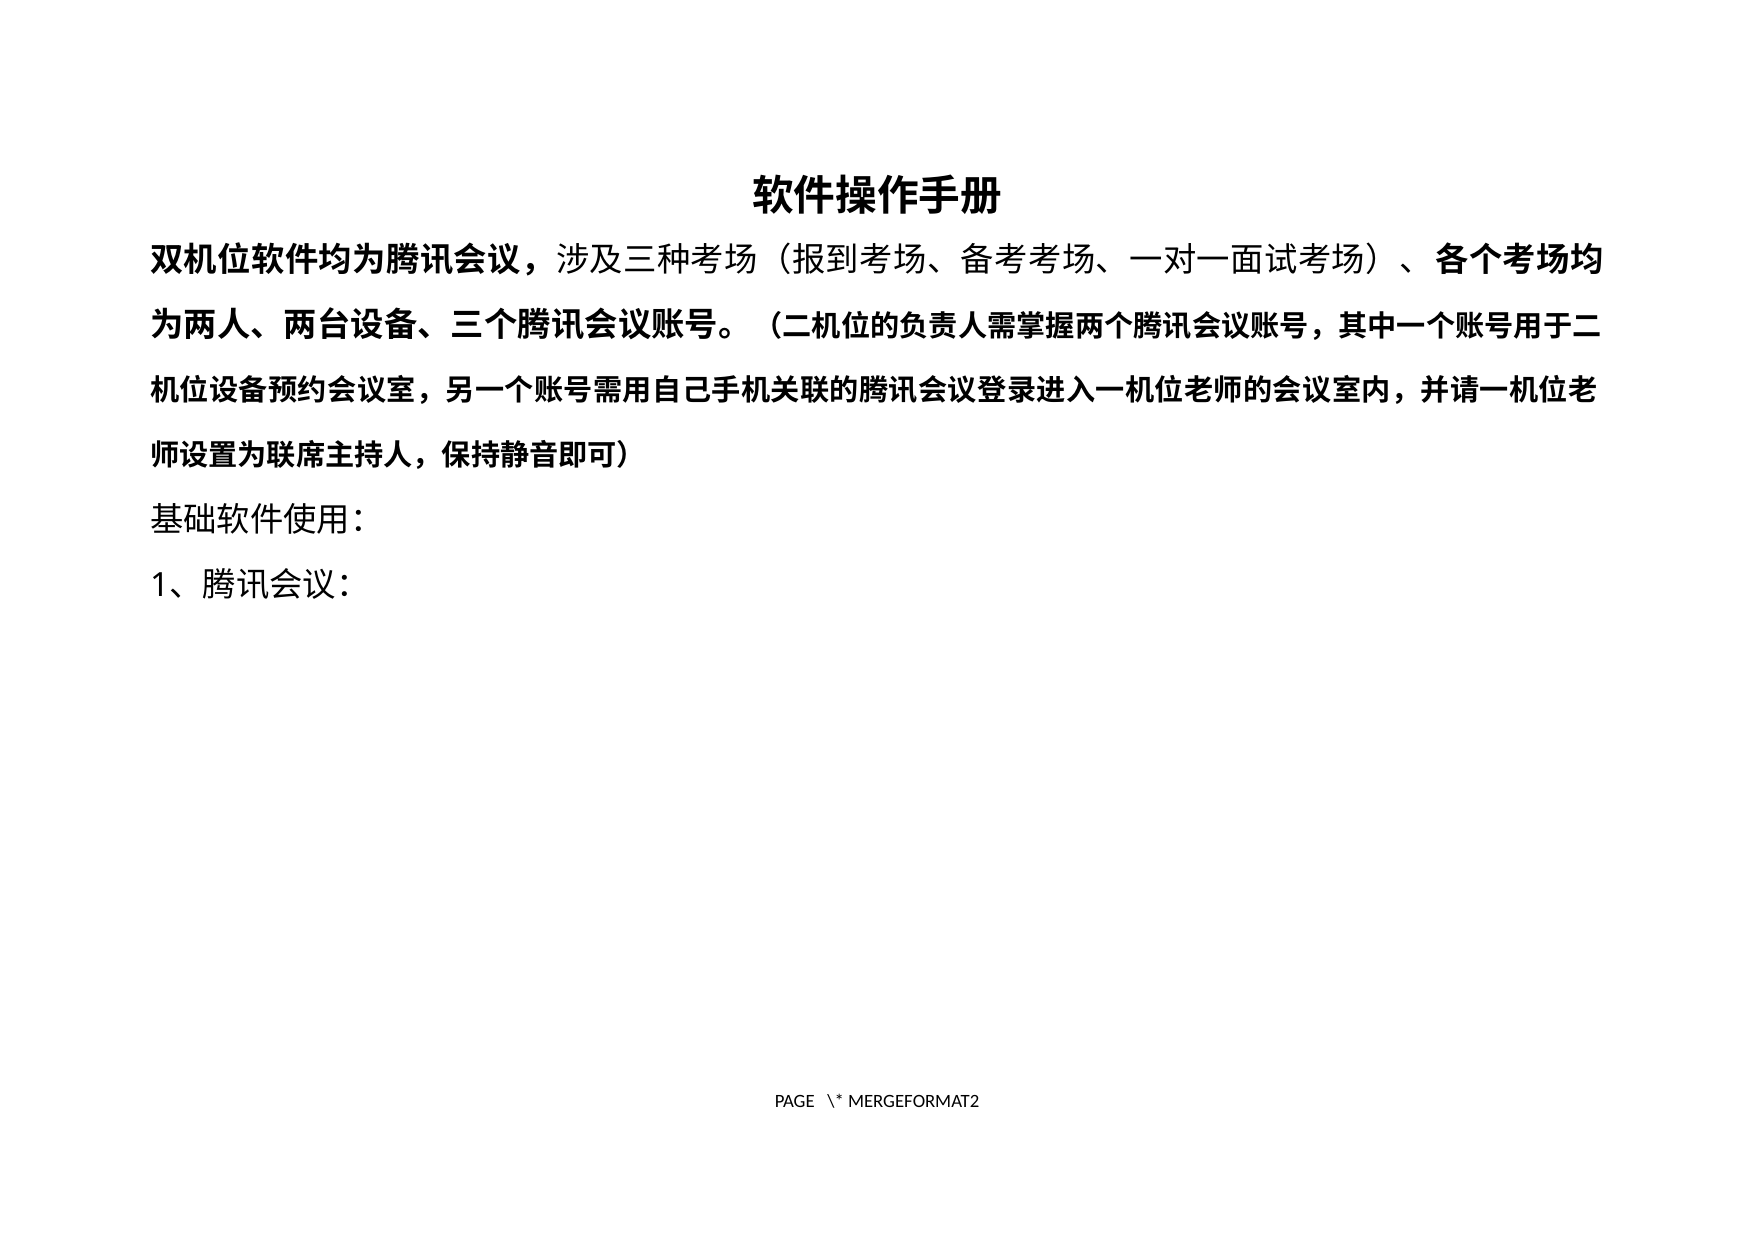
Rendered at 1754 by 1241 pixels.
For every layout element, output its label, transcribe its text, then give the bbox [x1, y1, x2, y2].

text 1、腾讯会议： [150, 550, 1604, 615]
text 双机位软件均为腾讯会议，涉及三种考场（报到考场、备考考场、一对一面试考场）、各个考场均为两人、两台设备、三个腾讯会议账号。（二机位的负责人需掌握两个腾讯会议账号，其中一个账号用于二机位设备预约会议室，另一个账号需用自己手机关联的腾讯会议登录进入一机位老师的会议室内，并请一机位老师设置为联席主持人，保持静音即可） [150, 225, 1604, 485]
text 基础软件使用： [150, 485, 1604, 550]
text 软件操作手册 [150, 160, 1604, 225]
